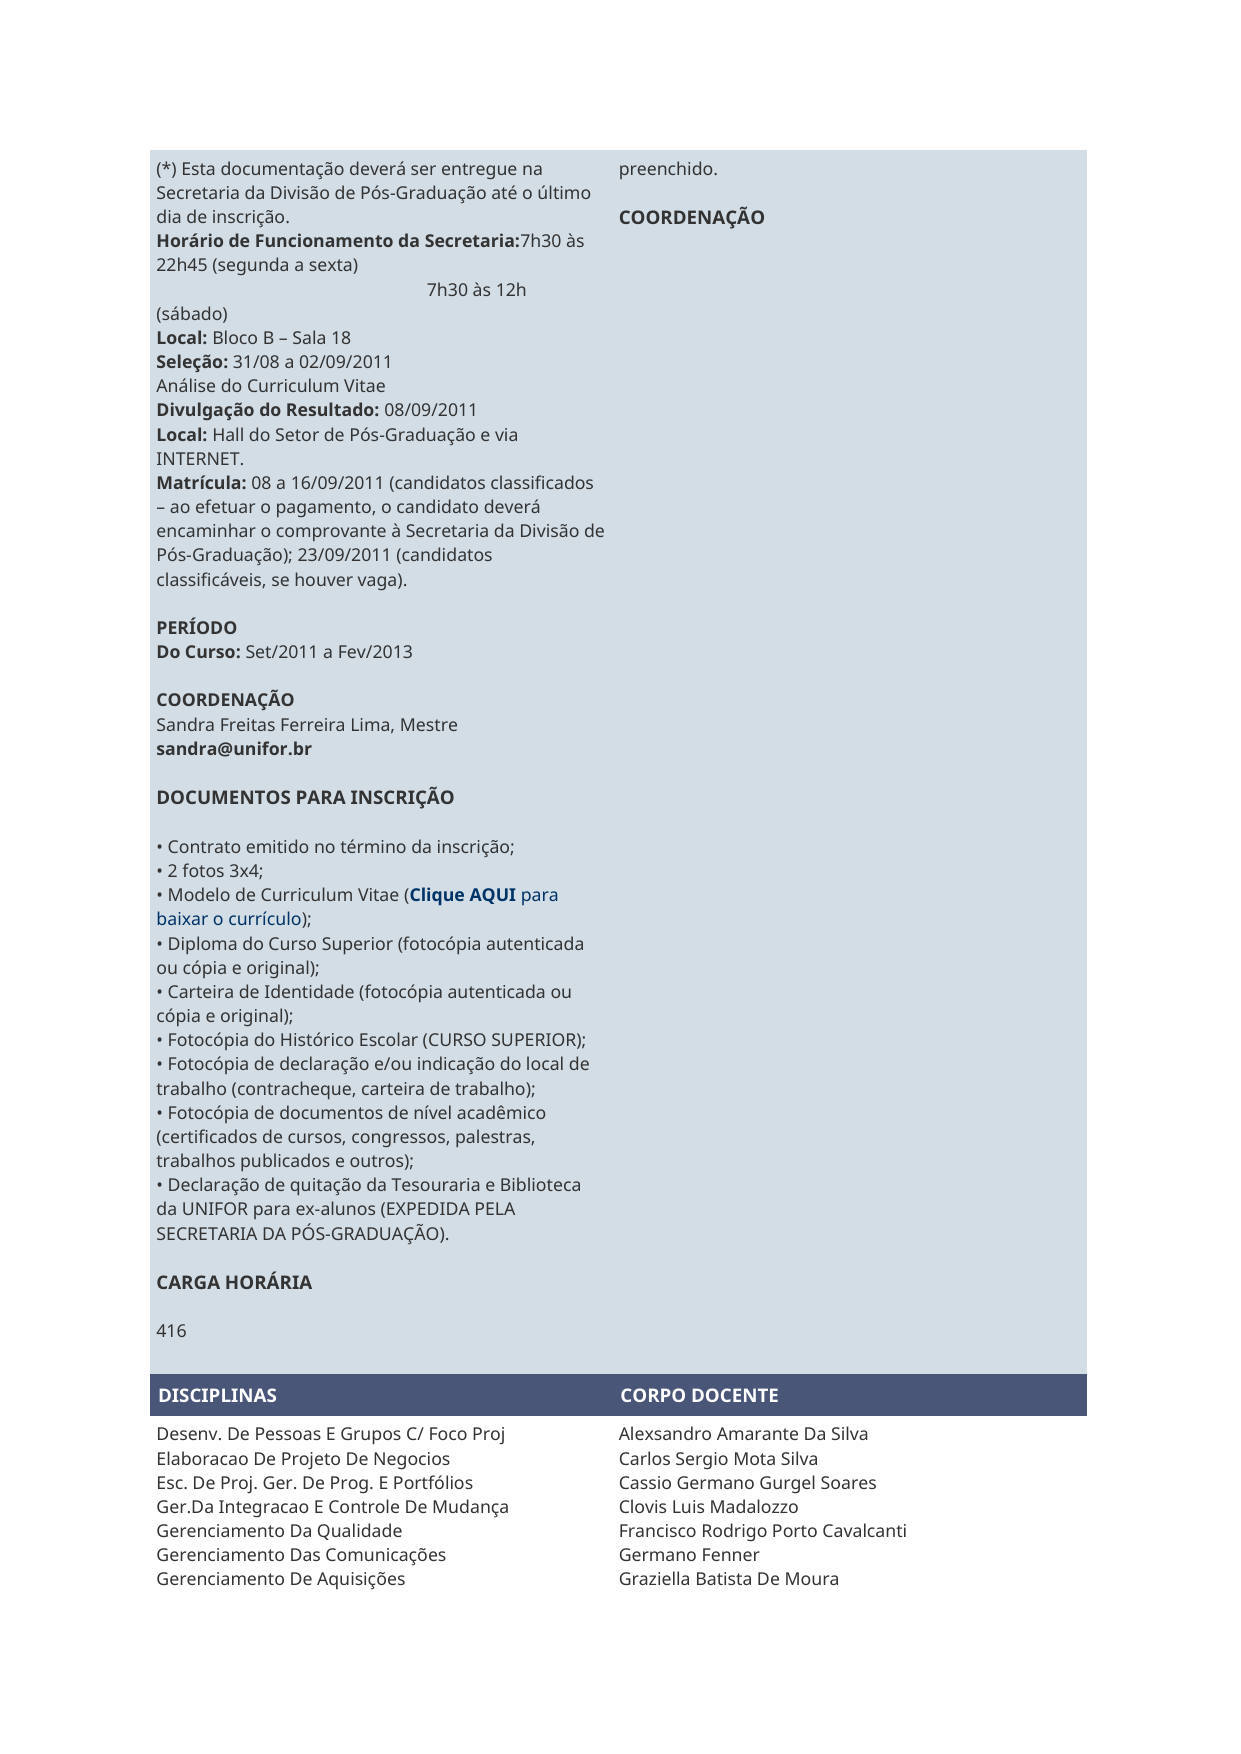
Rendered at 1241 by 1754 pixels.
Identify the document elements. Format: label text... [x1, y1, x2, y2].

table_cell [150, 150, 612, 1374]
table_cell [612, 150, 1087, 1374]
table_cell DISCIPLINAS [150, 1374, 612, 1416]
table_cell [612, 1416, 1087, 1597]
table_cell CORPO DOCENTE [612, 1374, 1087, 1416]
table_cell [150, 1416, 612, 1597]
